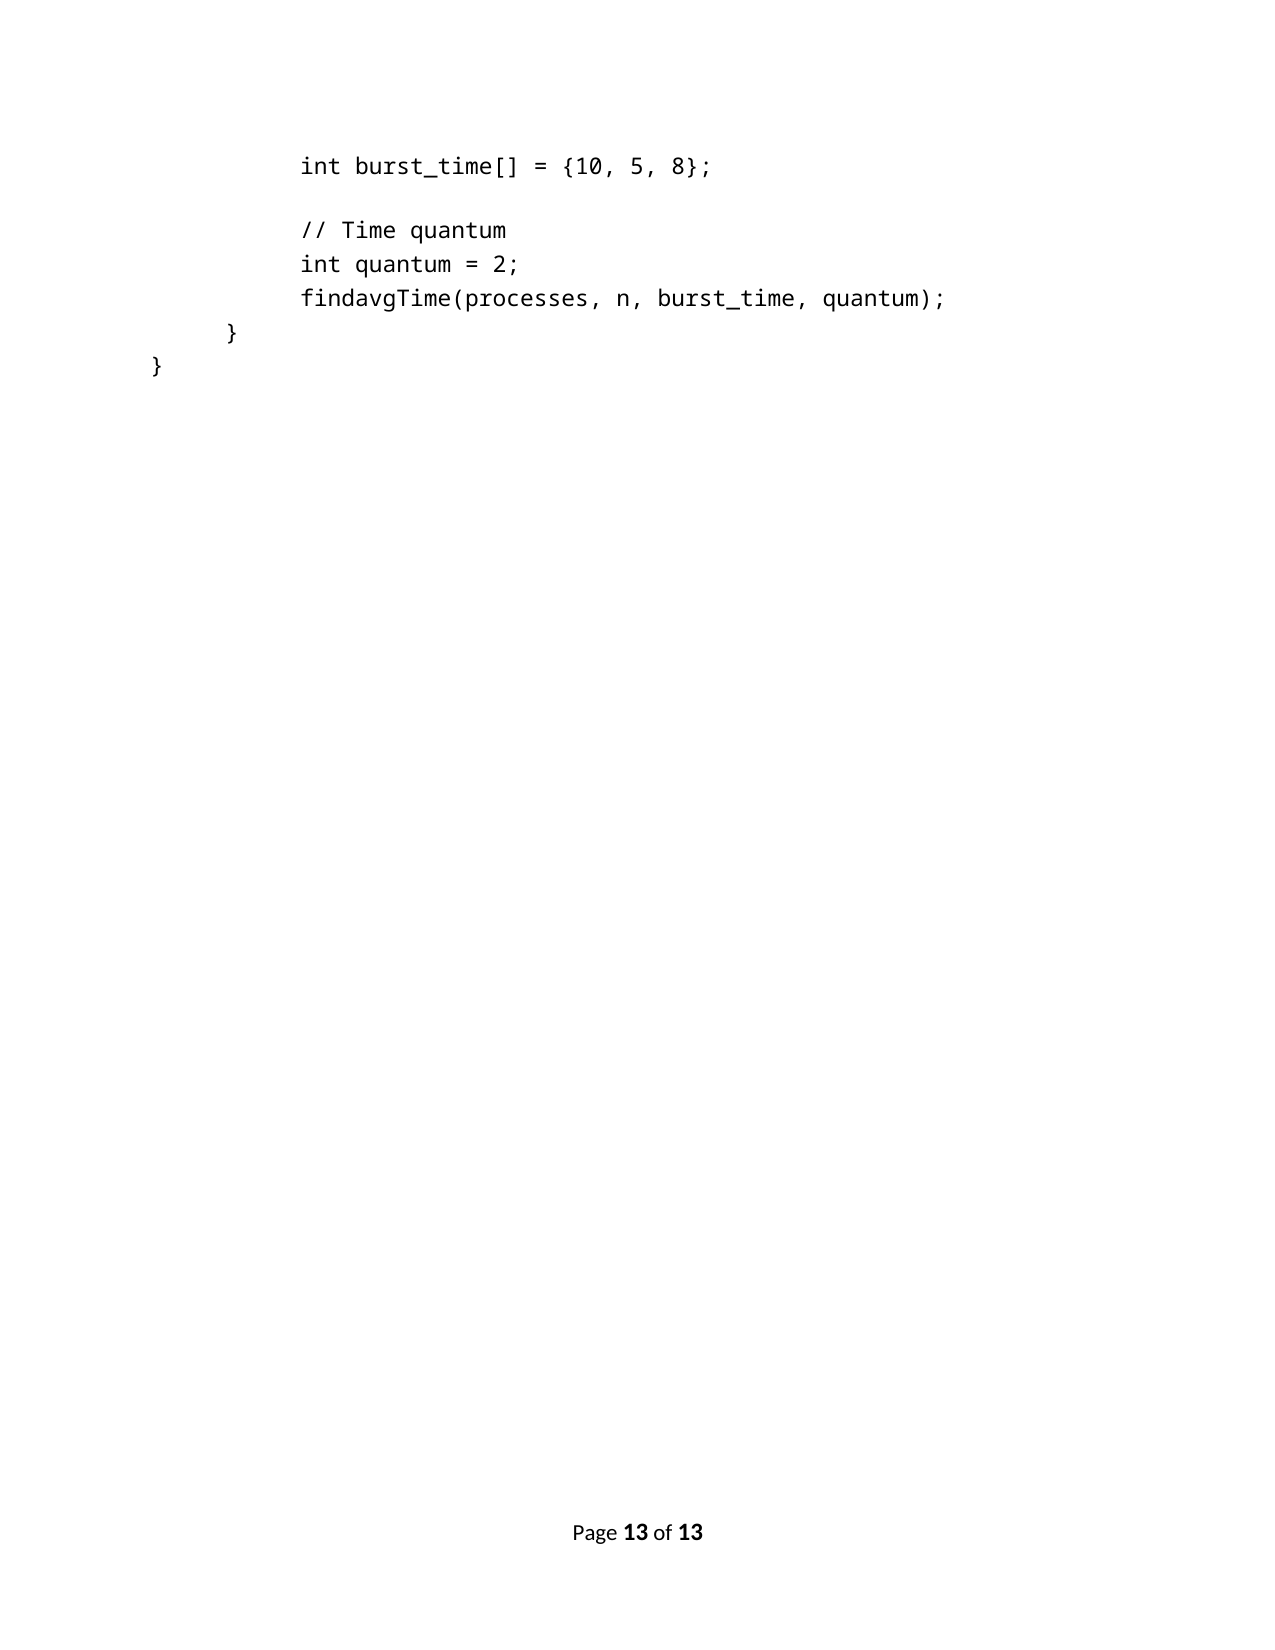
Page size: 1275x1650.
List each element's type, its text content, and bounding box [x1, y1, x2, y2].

text } [150, 349, 1125, 381]
text findavgTime(processes, n, burst_time, quantum); [150, 282, 1125, 313]
text // Time quantum [150, 214, 1125, 246]
text int burst_time[] = {10, 5, 8}; [150, 150, 1125, 181]
text int quantum = 2; [150, 248, 1125, 279]
text } [150, 316, 1125, 347]
